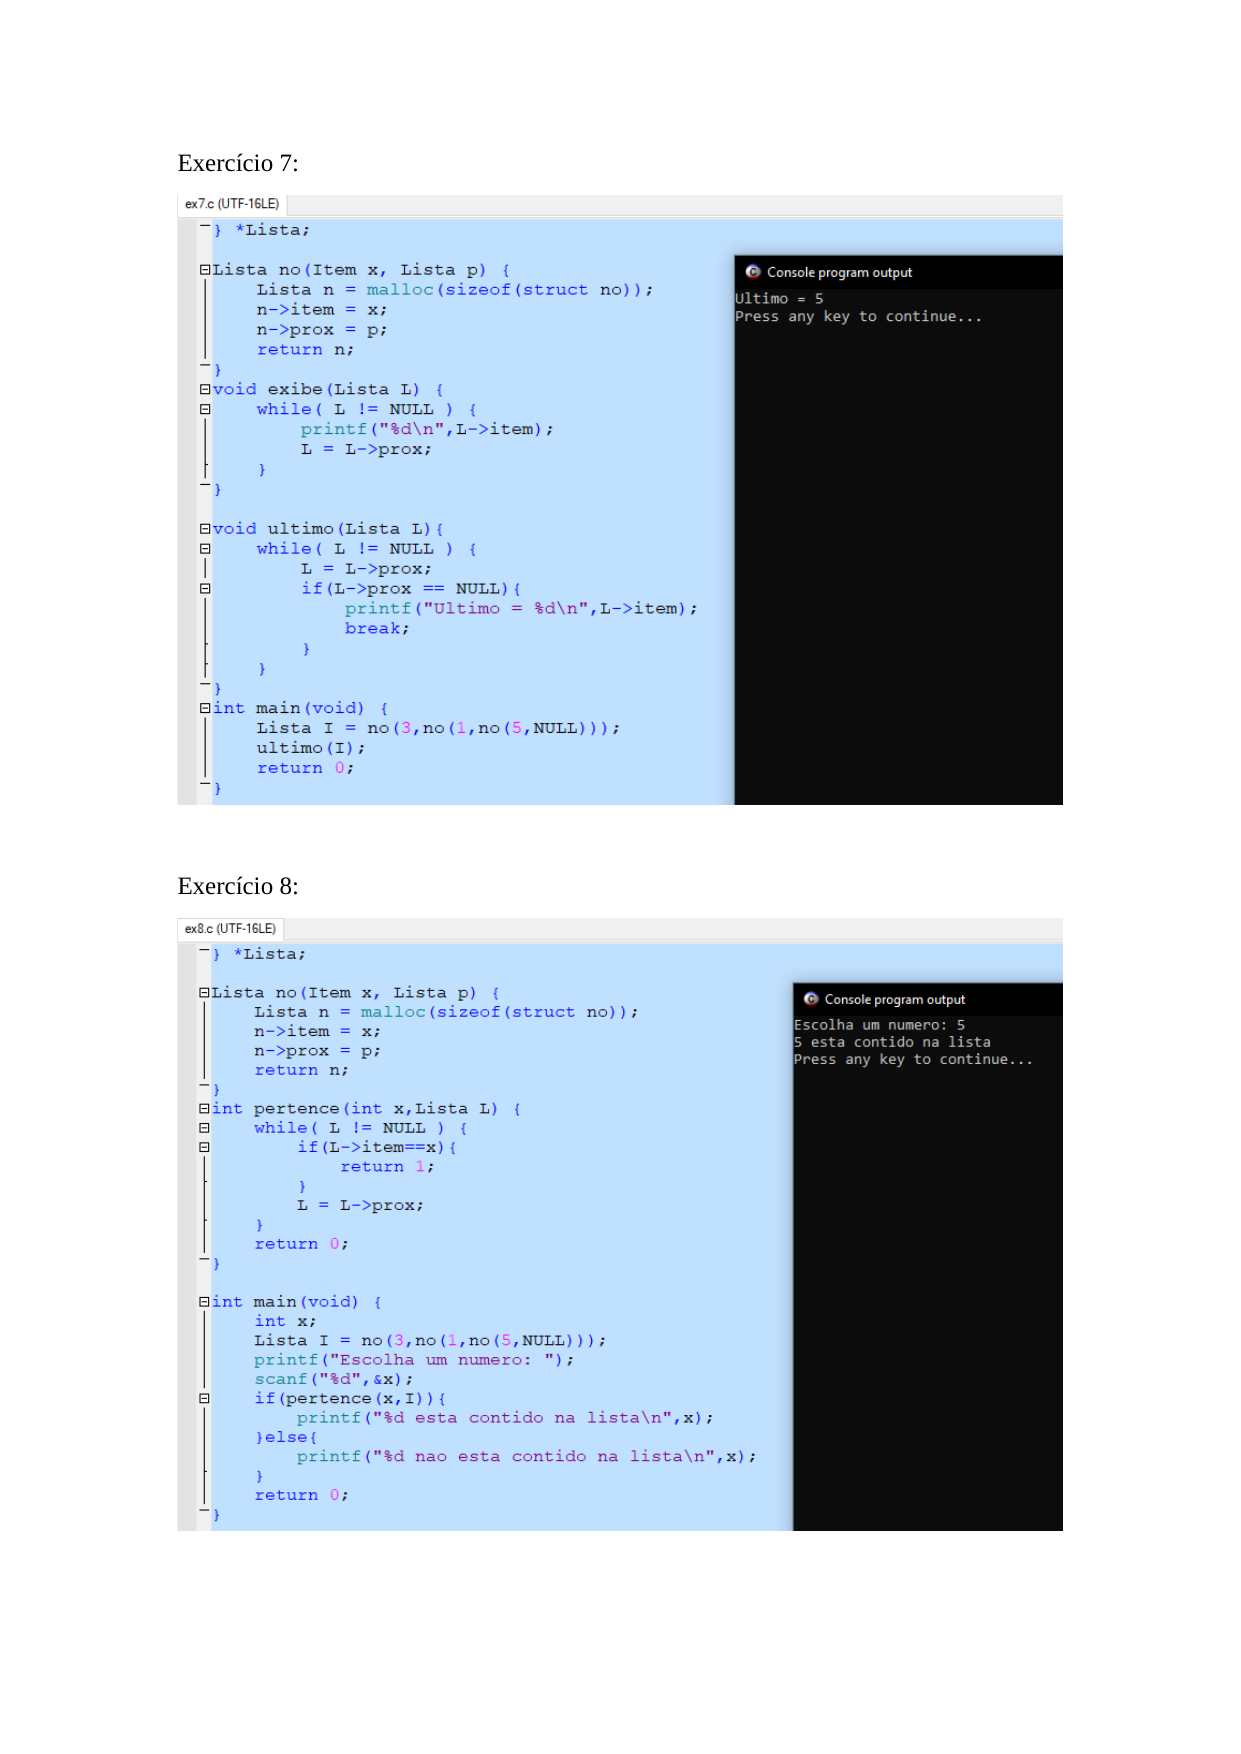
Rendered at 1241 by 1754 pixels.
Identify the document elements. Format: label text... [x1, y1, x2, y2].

text Exercício 8: [177, 871, 1063, 900]
picture [177, 195, 1063, 805]
text Exercício 7: [177, 148, 1063, 176]
picture [177, 918, 1063, 1531]
